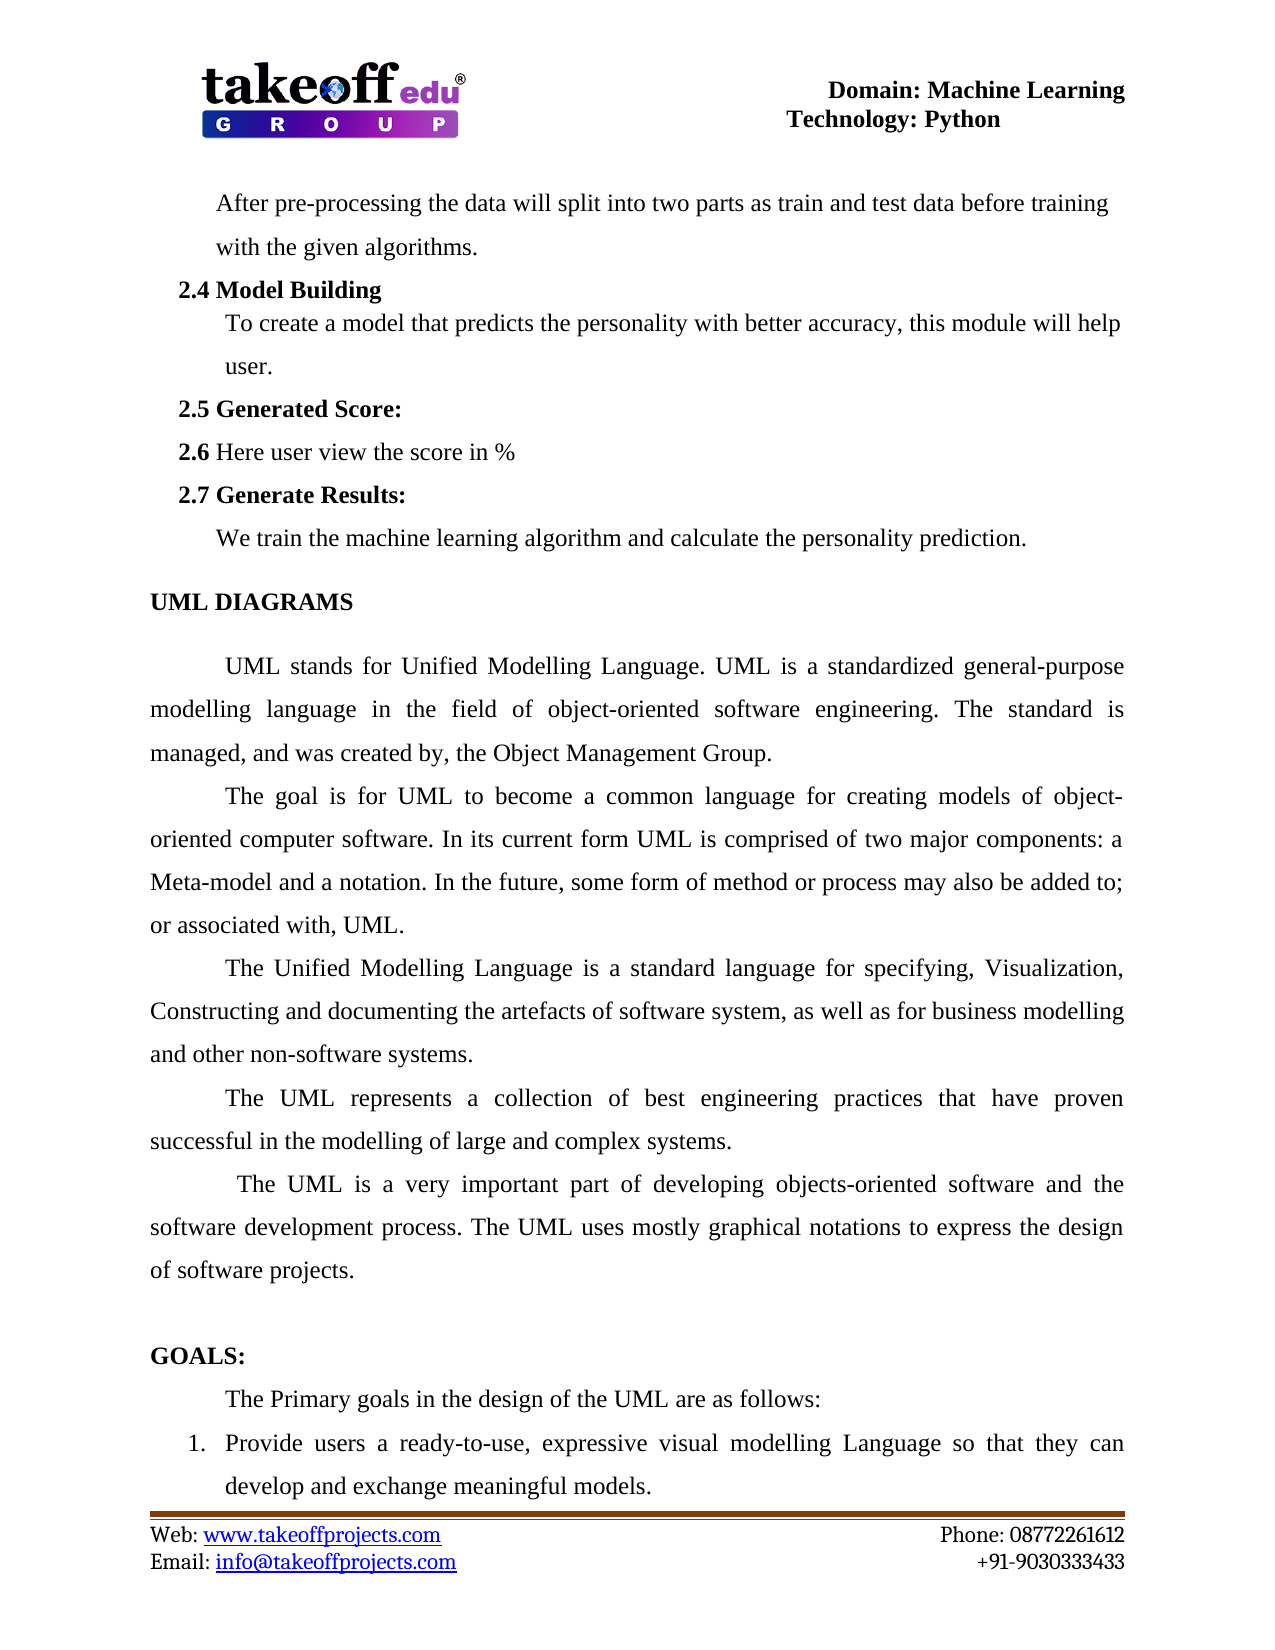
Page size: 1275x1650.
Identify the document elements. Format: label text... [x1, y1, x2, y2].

list Provide users a ready-to-use, expressive visual modelling Language so that they can develop and exchange meaningful models. [187, 1428, 1125, 1499]
picture [198, 57, 469, 149]
list Model Building [178, 275, 1125, 303]
list After pre-processing the data will split into two parts as train and test data before training with the given algorithms. [216, 188, 1125, 260]
list The Unified Modelling Language is a standard language for specifying, Visualization, Constructing and documenting the artefacts of software system, as well as for business modelling and other non-software systems. [150, 953, 1125, 1068]
list We train the machine learning algorithm and calculate the personality prediction. [216, 523, 1125, 552]
list The Primary goals in the design of the UML are as follows: [150, 1384, 1125, 1413]
list UML stands for Unified Modelling Language. UML is a standardized general-purpose modelling language in the field of object-oriented software engineering. The standard is managed, and was created by, the Object Management Group. [150, 651, 1125, 766]
list Generated Score: [178, 394, 1125, 423]
list GOALS: [150, 1341, 1125, 1370]
list The UML represents a collection of best engineering practices that have proven successful in the modelling of large and complex systems. [150, 1083, 1125, 1154]
list The UML is a very important part of developing objects-oriented software and the software development process. The UML uses mostly graphical notations to express the design of software projects. [150, 1169, 1125, 1284]
list Generate Results: [178, 480, 1125, 509]
text UML DIAGRAMS [150, 587, 1125, 616]
list Here user view the score in % [178, 437, 1125, 466]
list The goal is for UML to become a common language for creating models of object-oriented computer software. In its current form UML is comprised of two major components: a Meta-model and a notation. In the future, some form of method or process may also be added to; or associated with, UML. [150, 781, 1125, 939]
list To create a model that predicts the personality with better accuracy, this module will help user. [225, 308, 1125, 380]
